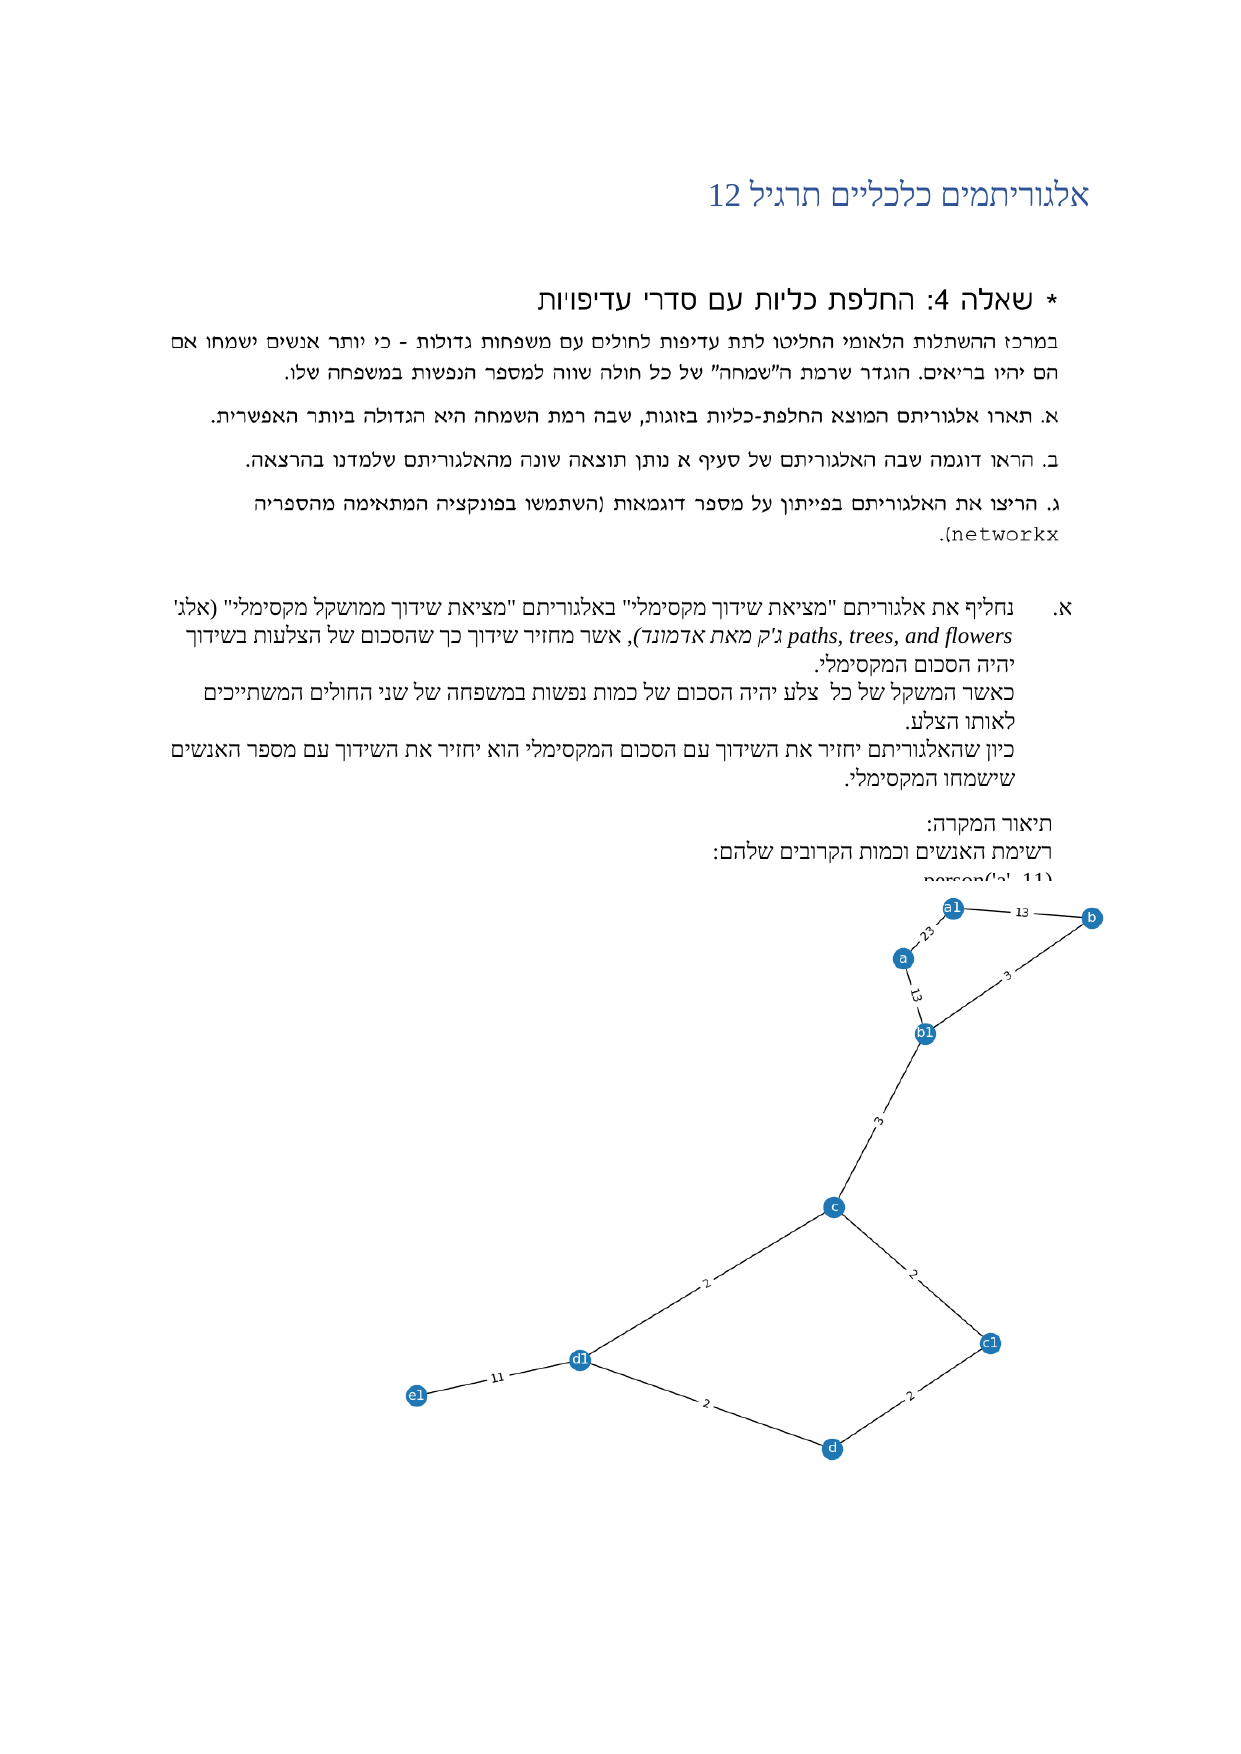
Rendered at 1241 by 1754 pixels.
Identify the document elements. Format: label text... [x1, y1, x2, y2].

list נחליף את אלגוריתם "מציאת שידוך מקסימלי" באלגוריתם "מציאת שידוך ממושקל מקסימלי" (אלג' paths, trees, and flowers ג'ק מאת אדמונד), אשר מחזיר שידוך כך שהסכום של הצלעות בשידוך יהיה הסכום המקסימלי. כאשר המשקל של כל צלע יהיה הסכום של כמות נפשות במשפחה של שני החולים המשתייכים לאותו הצלע. כיון שהאלגוריתם יחזיר את השידוך עם הסכום המקסימלי הוא יחזיר את השידוך עם מספר האנשים שישמחו המקסימלי. [150, 594, 1053, 791]
subtitle אלגוריתמים כלכליים תרגיל 12 [150, 175, 1090, 213]
picture [356, 881, 1143, 1489]
picture [150, 263, 1090, 576]
